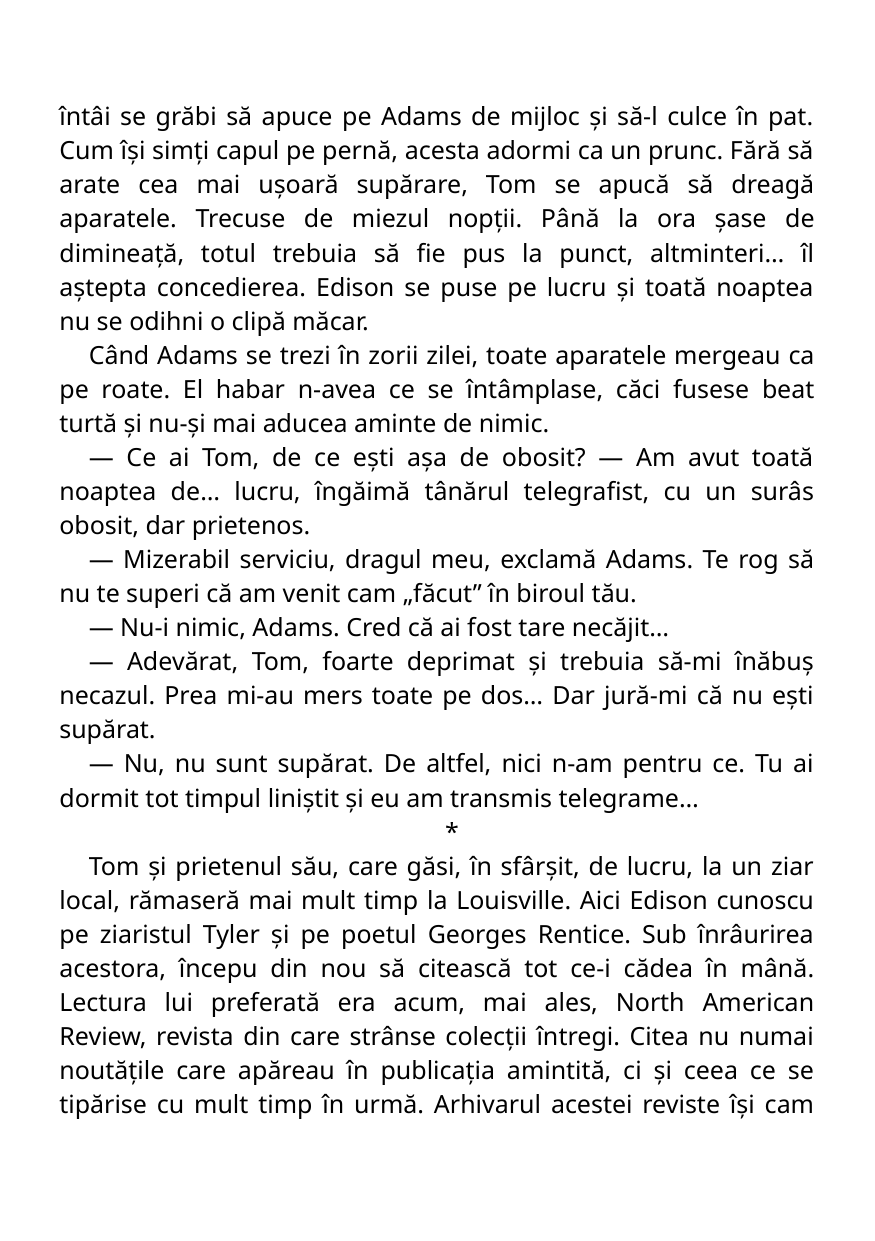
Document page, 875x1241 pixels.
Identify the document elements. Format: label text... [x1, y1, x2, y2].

text — Nu, nu sunt supărat. De altfel, nici n-am pentru ce. Tu ai dormit tot timpul liniştit şi eu am transmis telegrame… [59, 746, 815, 814]
text — Ce ai Tom, de ce eşti aşa de obosit? — Am avut toată noaptea de… lucru, îngăimă tânărul telegrafist, cu un surâs obosit, dar prietenos. [59, 439, 815, 542]
text * [59, 814, 815, 848]
text Când Adams se trezi în zorii zilei, toate aparatele mergeau ca pe roate. El habar n-avea ce se întâmplase, căci fusese beat turtă şi nu-şi mai aducea aminte de nimic. [59, 337, 815, 439]
text — Mizerabil serviciu, dragul meu, exclamă Adams. Te rog să nu te superi că am venit cam „făcut” în biroul tău. [59, 542, 815, 610]
text — Adevărat, Tom, foarte deprimat şi trebuia să-mi înăbuş necazul. Prea mi-au mers toate pe dos… Dar jură-mi că nu eşti supărat. [59, 644, 815, 746]
text — Nu-i nimic, Adams. Cred că ai fost tare necăjit… [59, 610, 815, 644]
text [59, 848, 815, 1121]
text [59, 99, 815, 337]
